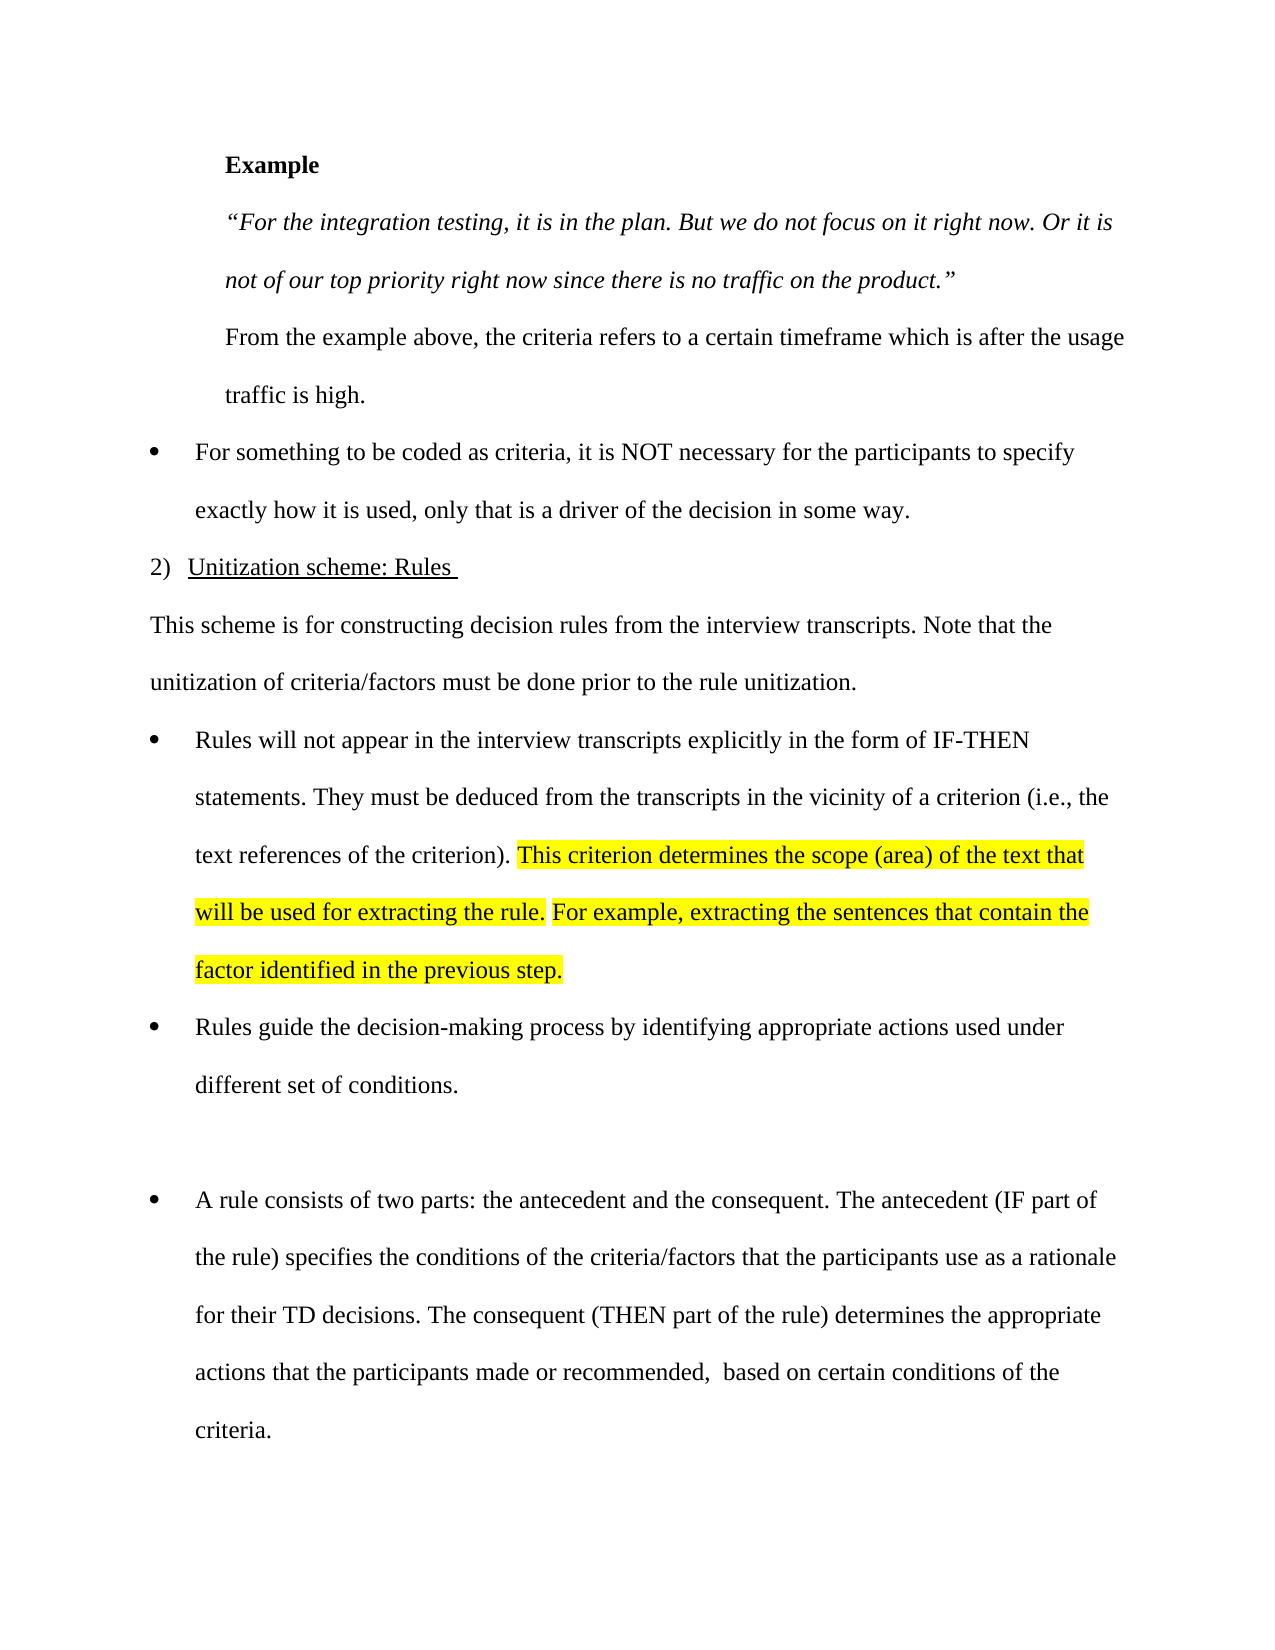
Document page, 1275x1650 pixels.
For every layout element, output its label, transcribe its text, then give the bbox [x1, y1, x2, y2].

list Rules guide the decision-making process by identifying appropriate actions used under different set of conditions. [150, 1012, 1125, 1099]
text This scheme is for constructing decision rules from the interview transcripts. Note that the unitization of criteria/factors must be done prior to the rule unitization. [150, 610, 1125, 696]
list For something to be coded as criteria, it is NOT necessary for the participants to specify exactly how it is used, only that is a driver of the decision in some way. [150, 437, 1125, 524]
text From the example above, the criteria refers to a certain timeframe which is after the usage traffic is high. [225, 322, 1125, 409]
list Example [150, 150, 1125, 179]
list Rules will not appear in the interview transcripts explicitly in the form of IF-THEN statements. They must be deduced from the transcripts in the vicinity of a criterion (i.e., the text references of the criterion). This criterion determines the scope (area) of the text that will be used for extracting the rule. For example, extracting the sentences that contain the factor identified in the previous step. [150, 725, 1125, 984]
text “For the integration testing, it is in the plan. But we do not focus on it right now. Or it is not of our top priority right now since there is no traffic on the product.” [225, 207, 1125, 294]
list Unitization scheme: Rules [150, 552, 1125, 581]
list A rule consists of two parts: the antecedent and the consequent. The antecedent (IF part of the rule) specifies the conditions of the criteria/factors that the participants use as a rationale for their TD decisions. The consequent (THEN part of the rule) determines the appropriate actions that the participants made or recommended, based on certain conditions of the criteria. [150, 1185, 1125, 1444]
